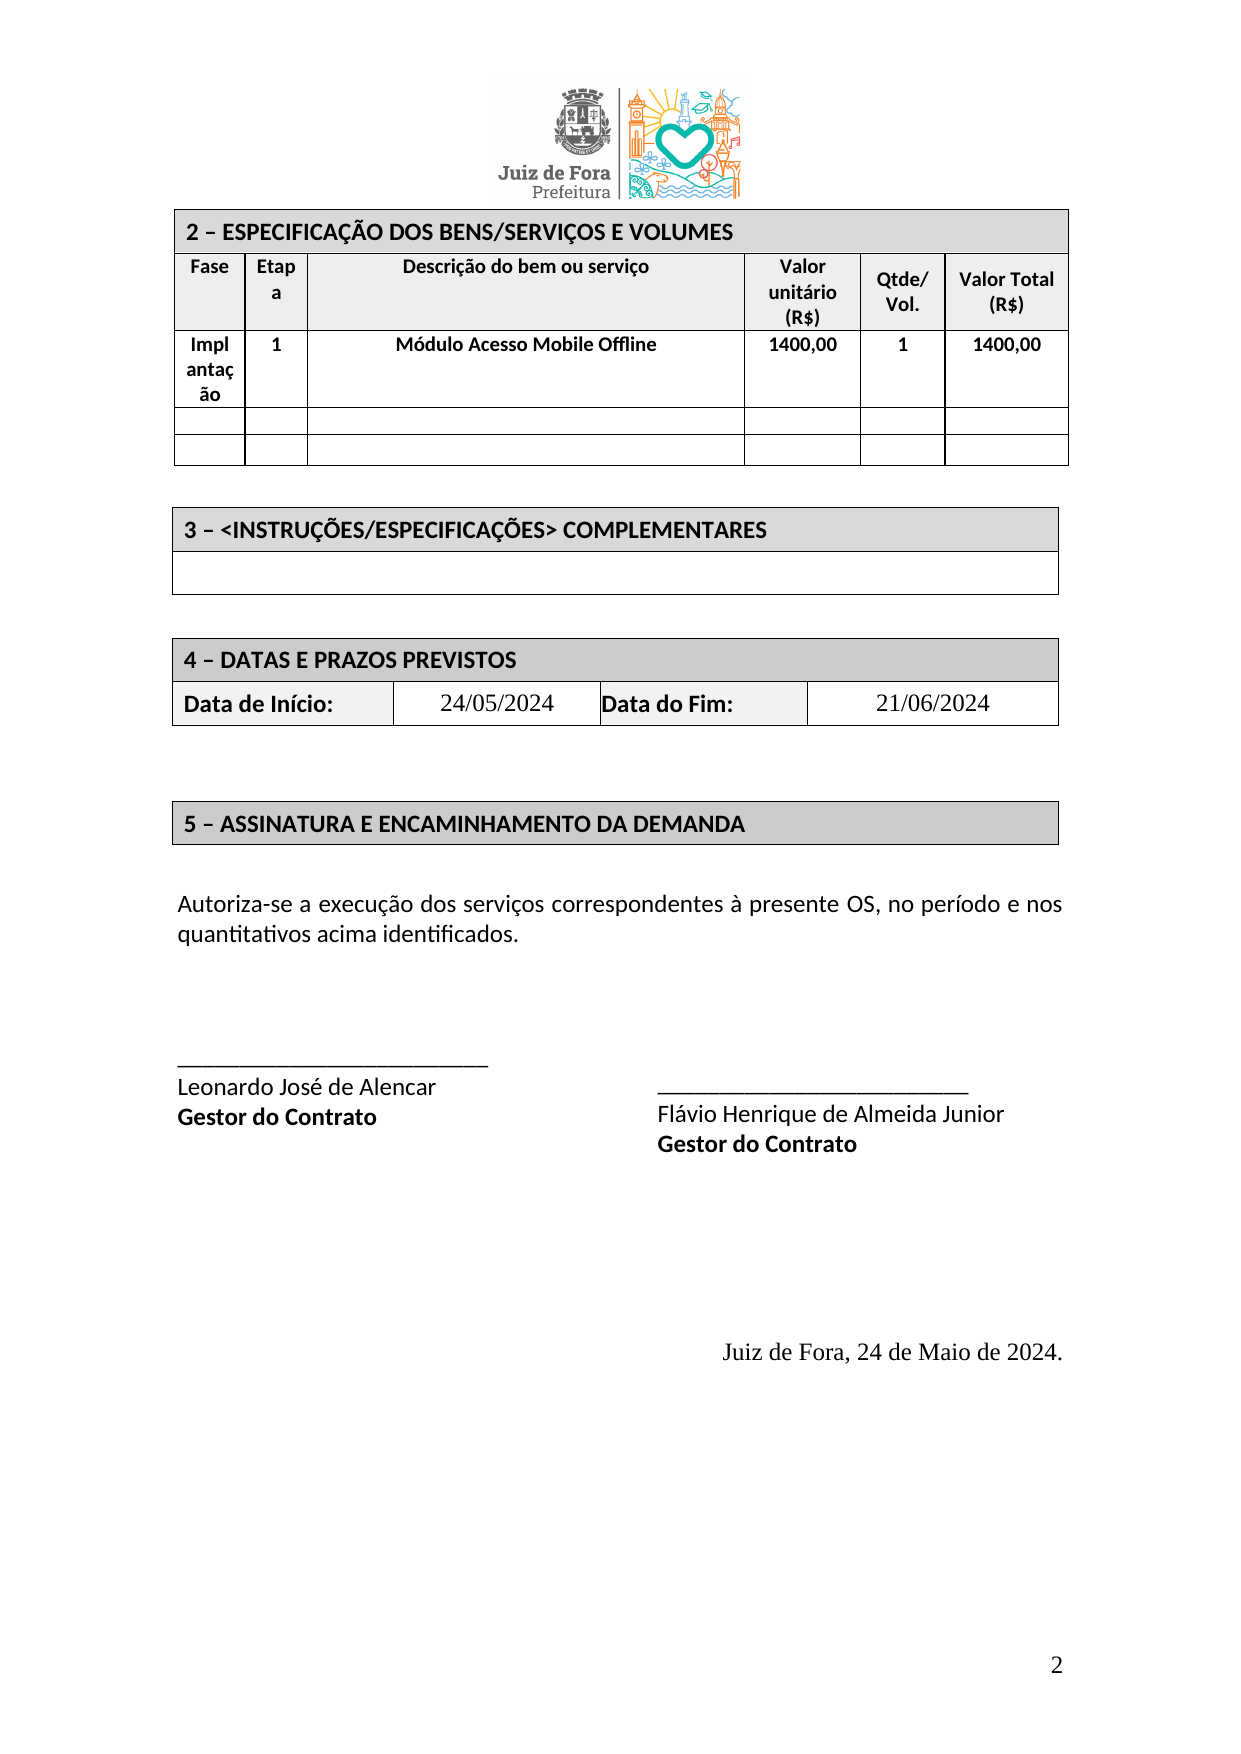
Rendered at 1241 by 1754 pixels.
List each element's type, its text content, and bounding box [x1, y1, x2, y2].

table_cell 21/06/2024 [808, 682, 1058, 724]
text _________________________ [657, 1067, 1063, 1098]
text Gestor do Contrato [177, 1101, 582, 1132]
table_cell [308, 408, 744, 433]
text Leonardo José de Alencar [177, 1071, 582, 1101]
table_cell Descrição do bem ou serviço [308, 254, 744, 330]
table_cell 1400,00 [745, 331, 860, 407]
text Juiz de Fora, 24 de Maio de 2024. [218, 1337, 1063, 1365]
table_cell [308, 435, 744, 465]
table_cell Valor Total (R$) [946, 254, 1068, 330]
table_header 4 – DATAS E PRAZOS PREVISTOS [173, 639, 1058, 681]
text Flávio Henrique de Almeida Junior [657, 1098, 1063, 1128]
table_cell Data do Fim: [601, 682, 807, 724]
table_cell 1 [861, 331, 944, 407]
picture [489, 75, 751, 209]
table_cell Qtde/Vol. [861, 254, 944, 330]
table_cell [745, 408, 860, 433]
table_header 2 – ESPECIFICAÇÃO DOS BENS/SERVIÇOS E VOLUMES [175, 210, 1068, 252]
table_cell Implantação [175, 331, 244, 407]
table_cell [861, 435, 944, 465]
table_cell [173, 552, 1058, 594]
table_cell 24/05/2024 [394, 682, 600, 724]
table_cell [861, 408, 944, 433]
table_cell Data de Início: [173, 682, 393, 724]
table_cell [745, 435, 860, 465]
table_cell Fase [175, 254, 244, 330]
table_header 5 – ASSINATURA E ENCAMINHAMENTO DA DEMANDA [173, 802, 1058, 844]
table_cell [175, 408, 244, 433]
table_cell Etapa [246, 254, 307, 330]
text _________________________ [177, 1040, 582, 1071]
table_cell Valor unitário (R$) [745, 254, 860, 330]
text Autoriza-se a execução dos serviços correspondentes à presente OS, no período e nos quantitativos acima identificados. [177, 888, 1063, 949]
table_cell 1400,00 [946, 331, 1068, 407]
table_cell [246, 435, 307, 465]
table_cell [946, 435, 1068, 465]
table_cell [246, 408, 307, 433]
table_cell [946, 408, 1068, 433]
text Gestor do Contrato [657, 1128, 1063, 1159]
table_cell 1 [246, 331, 307, 407]
table_cell [175, 435, 244, 465]
table_header 3 – <INSTRUÇÕES/ESPECIFICAÇÕES> COMPLEMENTARES [173, 508, 1058, 551]
table_cell Módulo Acesso Mobile Offline [308, 331, 744, 407]
